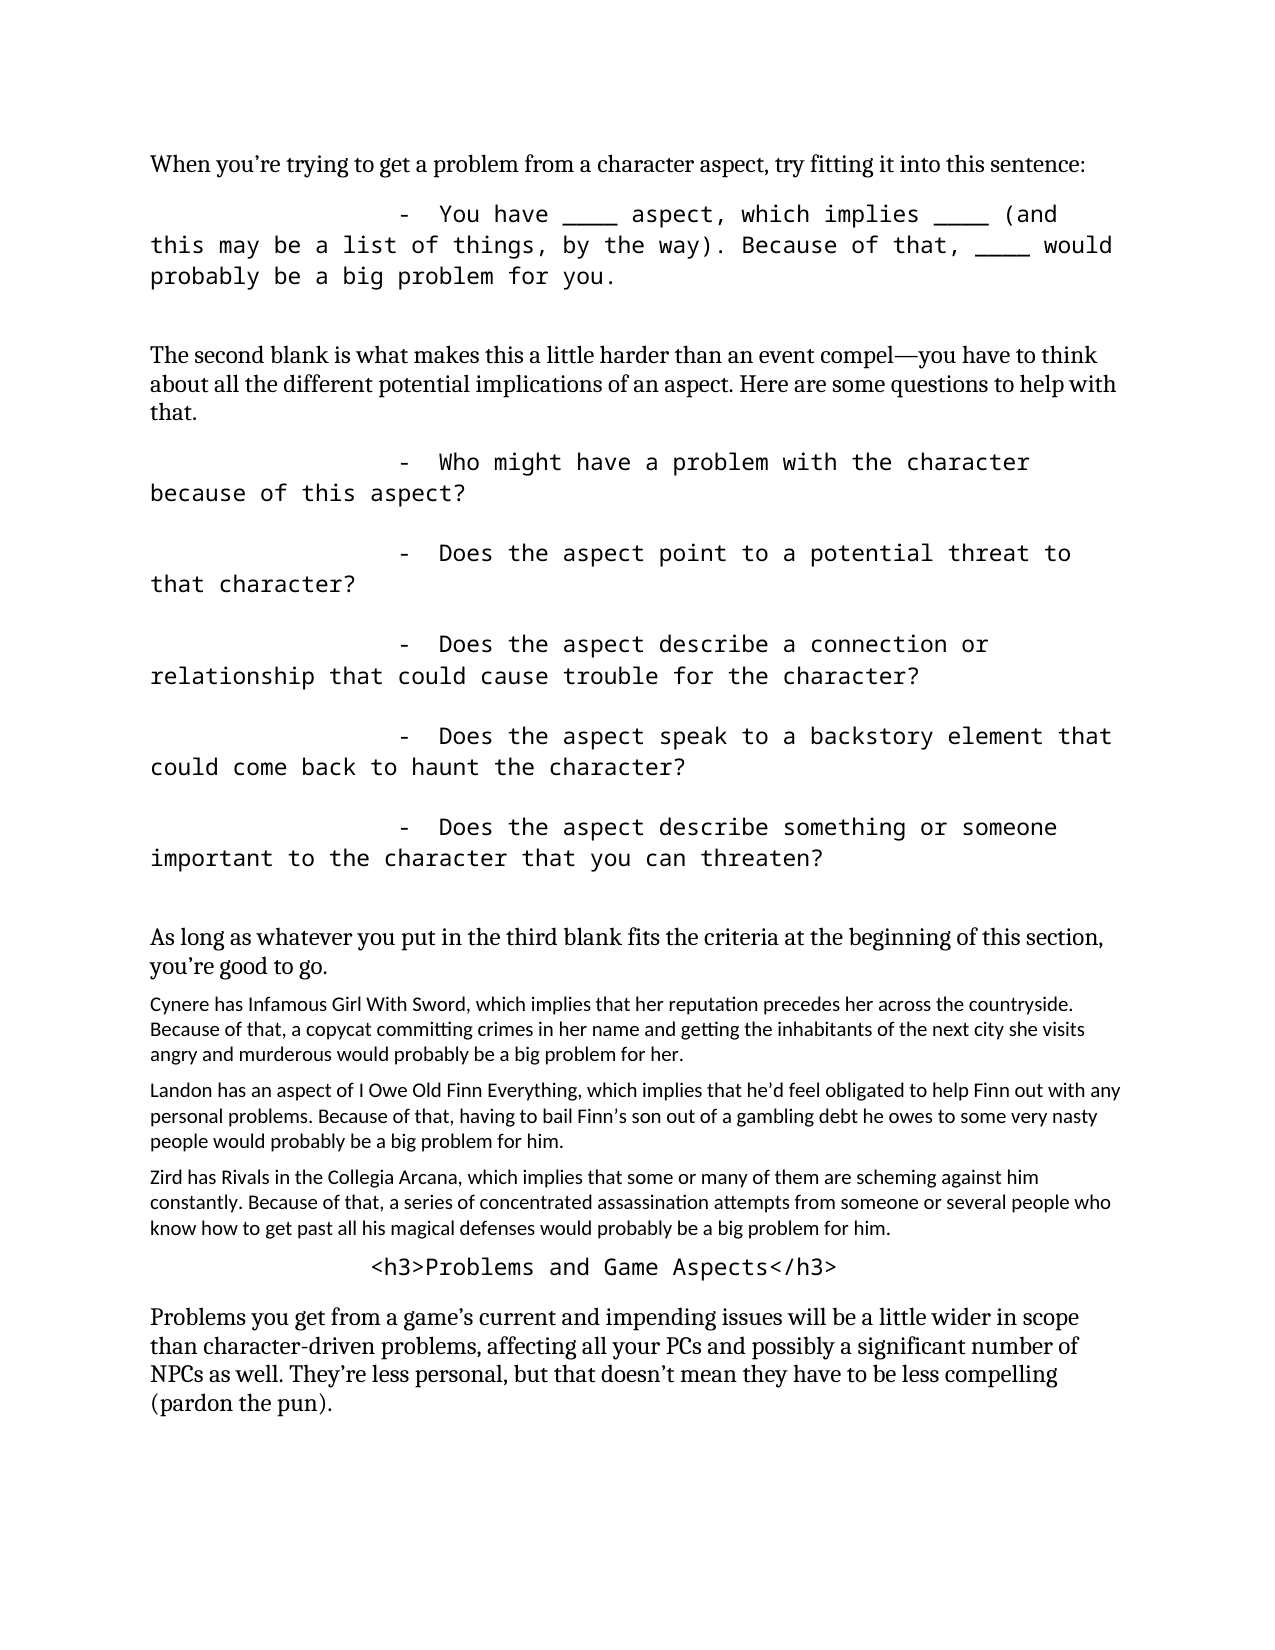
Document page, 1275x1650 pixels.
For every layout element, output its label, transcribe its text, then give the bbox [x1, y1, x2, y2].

text - Who might have a problem with the character because of this aspect? - Does the aspect point to a potential threat to that character? - Does the aspect describe a connection or relationship that could cause trouble for the character? - Does the aspect speak to a backstory element that could come back to haunt the character? - Does the aspect describe something or someone important to the character that you can threaten? [150, 446, 1125, 902]
text When you’re trying to get a problem from a character aspect, try fitting it into this sentence: [150, 150, 1125, 179]
text <h3>Problems and Game Aspects</h3> [150, 1251, 1125, 1282]
text As long as whatever you put in the third blank fits the criteria at the beginning of this section, you’re good to go. [150, 923, 1125, 980]
text Problems you get from a game’s current and impending issues will be a little wider in scope than character-driven problems, affecting all your PCs and possibly a significant number of NPCs as well. They’re less personal, but that doesn’t mean they have to be less compelling (pardon the pun). [150, 1303, 1125, 1418]
text Zird has Rivals in the Collegia Arcana, which implies that some or many of them are scheming against him constantly. Because of that, a series of concentrated assassination attempts from someone or several people who know how to get past all his magical defenses would probably be a big problem for him. [150, 1164, 1125, 1240]
text - You have ____ aspect, which implies ____ (and this may be a list of things, by the way). Because of that, ____ would probably be a big problem for you. [150, 197, 1125, 320]
text Cynere has Infamous Girl With Sword, which implies that her reputation precedes her across the countryside. Because of that, a copycat committing crimes in her name and getting the inhabitants of the next city she visits angry and murderous would probably be a big problem for her. [150, 991, 1125, 1067]
text Landon has an aspect of I Owe Old Finn Everything, which implies that he’d feel obligated to help Finn out with any personal problems. Because of that, having to bail Finn’s son out of a gambling debt he owes to some very nasty people would probably be a big problem for him. [150, 1077, 1125, 1154]
text The second blank is what makes this a little harder than an event compel—you have to think about all the different potential implications of an aspect. Here are some questions to help with that. [150, 341, 1125, 427]
